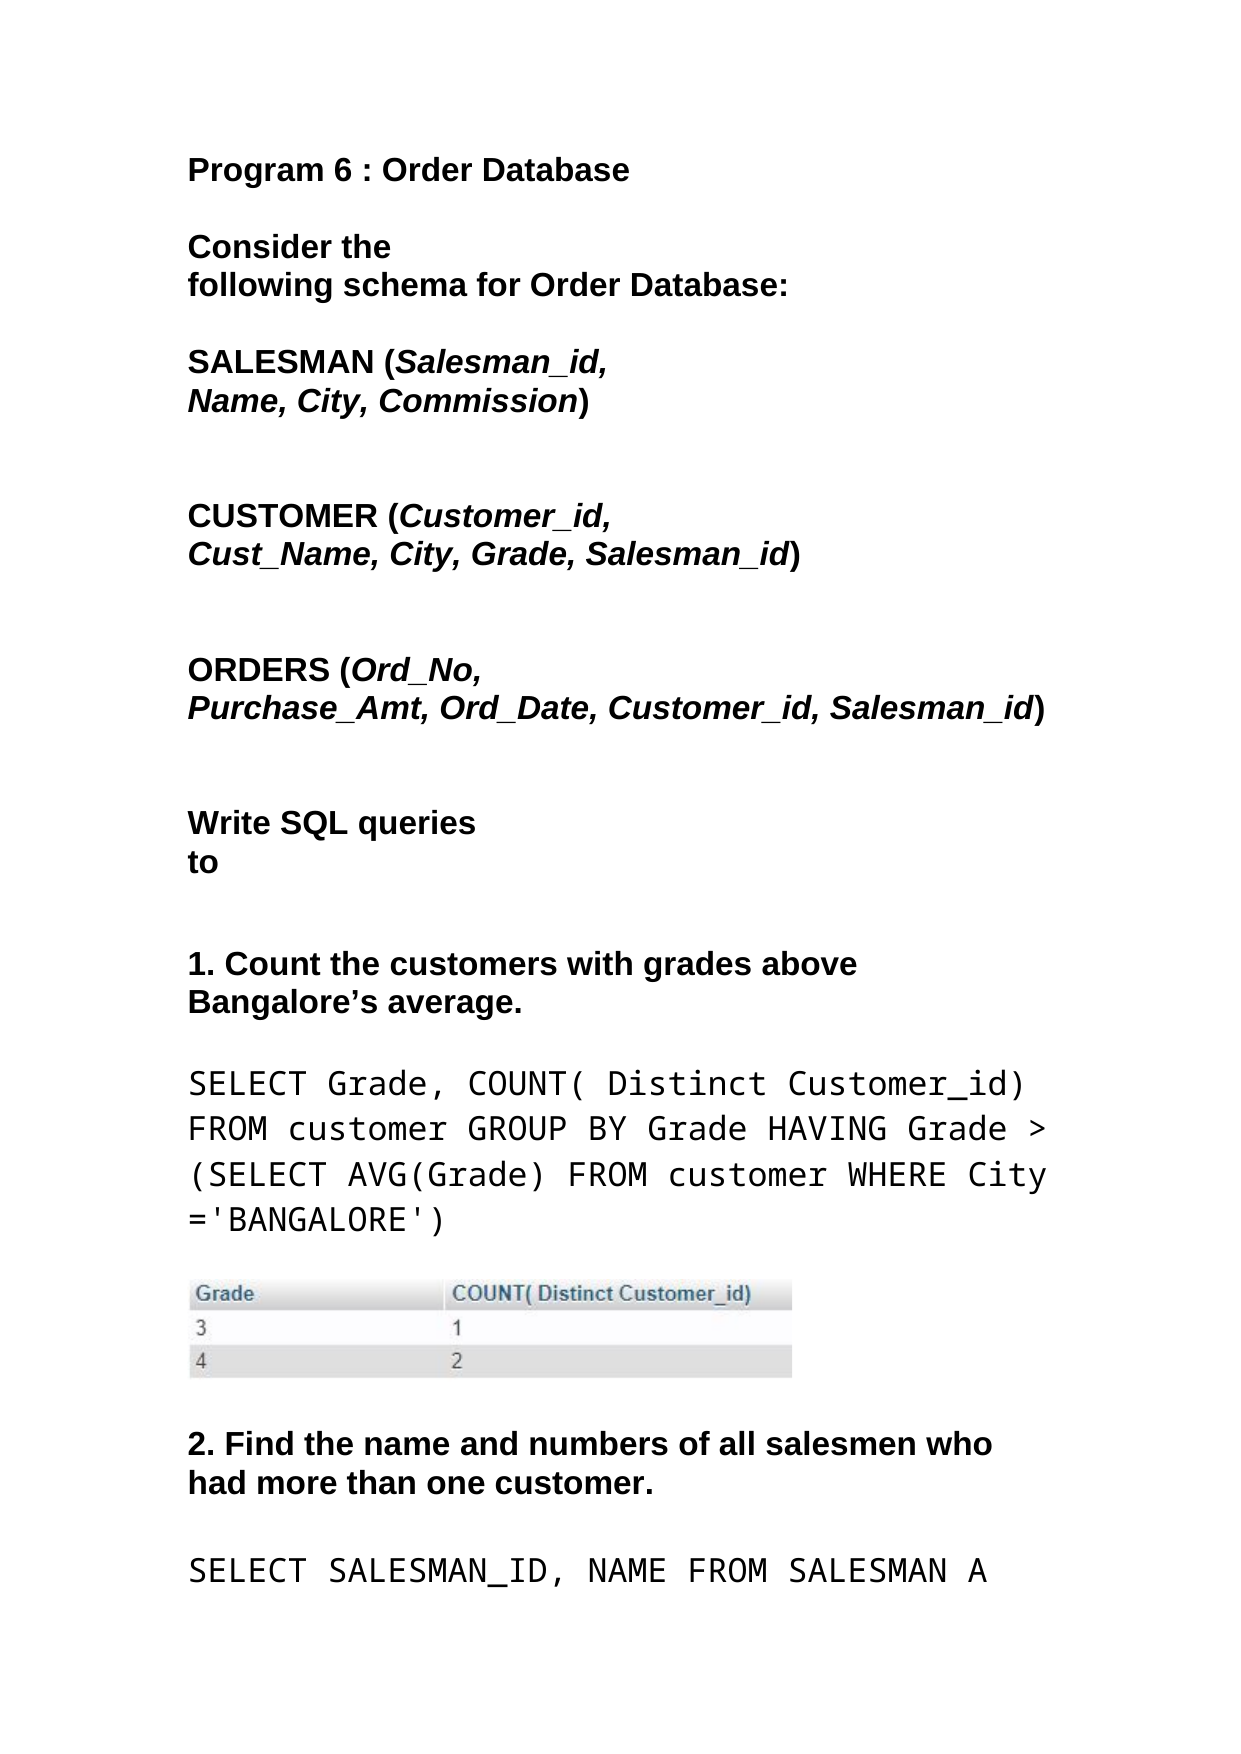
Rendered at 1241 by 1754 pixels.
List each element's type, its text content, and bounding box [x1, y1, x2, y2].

text Program 6 : Order Database Consider the following schema for Order Database: SALESMAN (Salesman_id, Name, City, Commission) CUSTOMER (Customer_id, Cust_Name, City, Grade, Salesman_id) ORDERS (Ord_No, Purchase_Amt, Ord_Date, Customer_id, Salesman_id) Write SQL queries to [187, 150, 1053, 906]
picture [187, 1279, 793, 1386]
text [187, 906, 1053, 1592]
